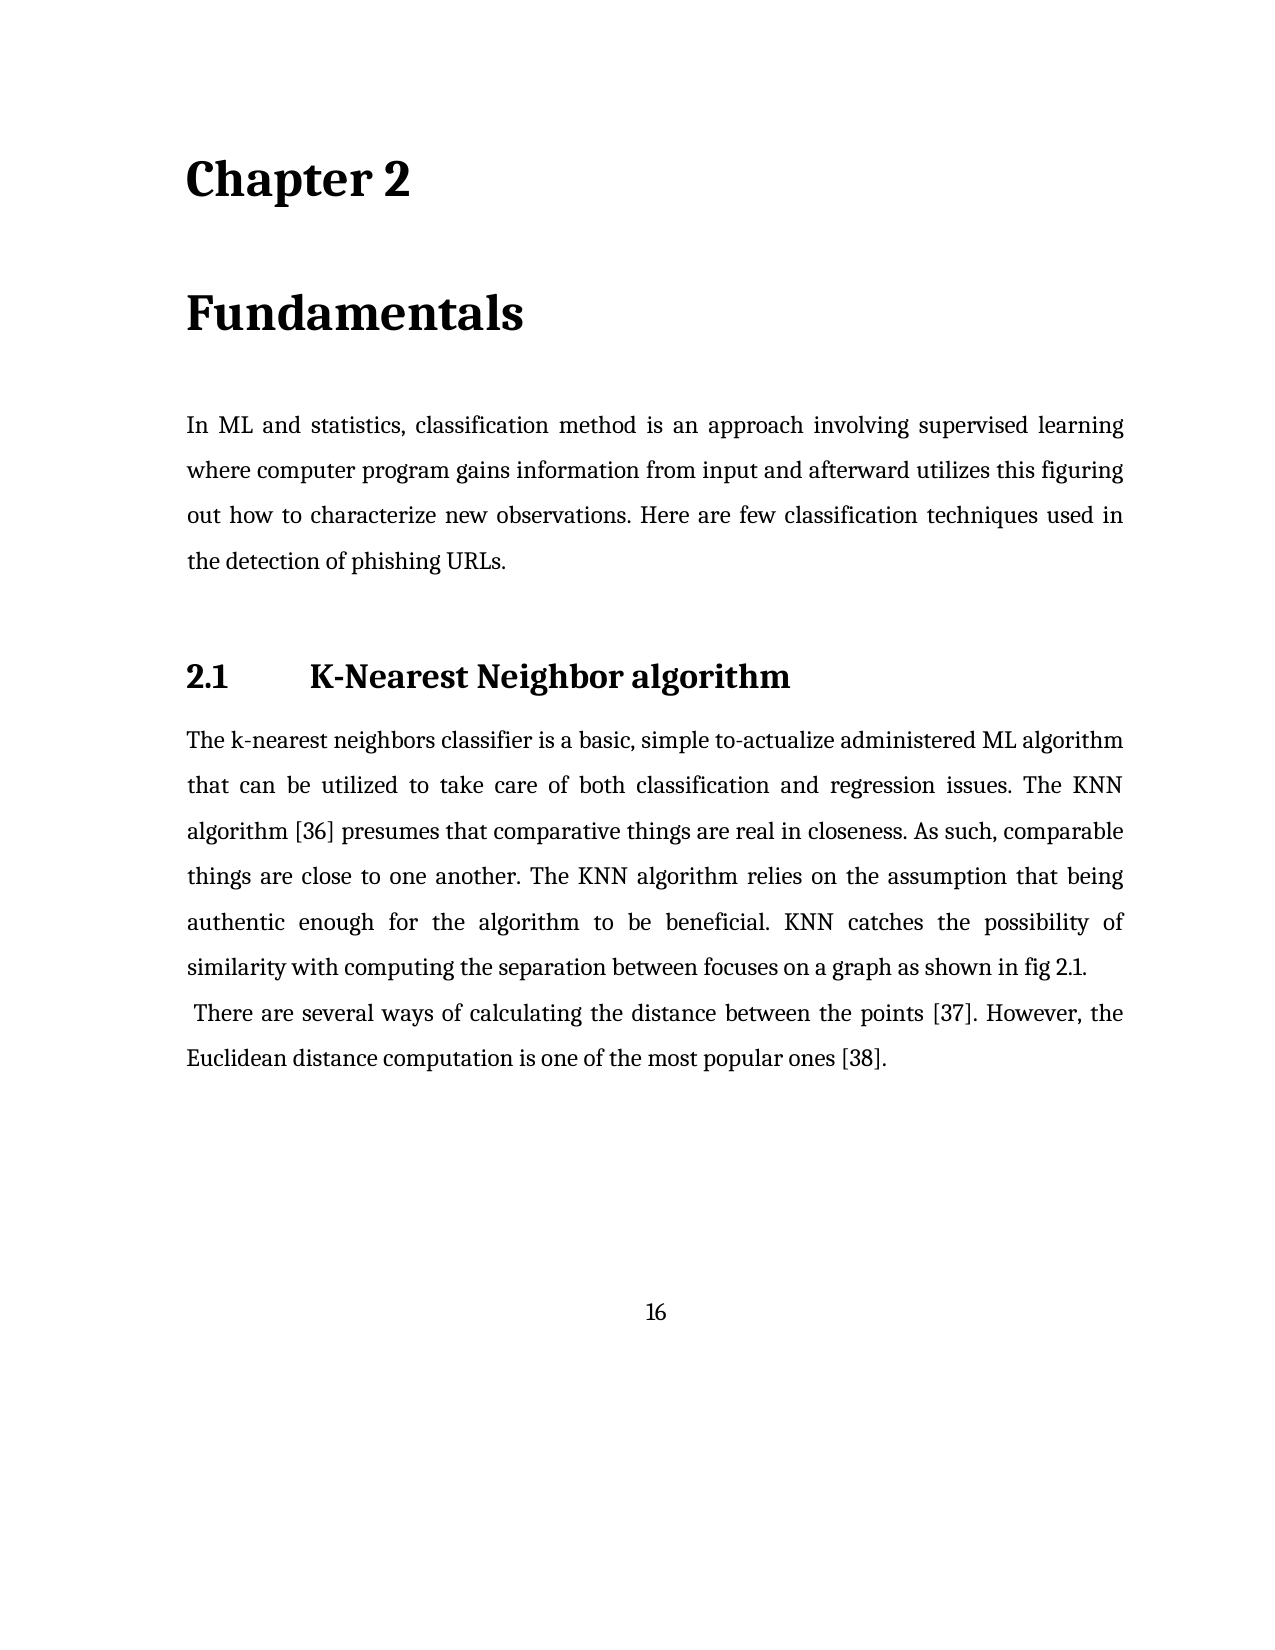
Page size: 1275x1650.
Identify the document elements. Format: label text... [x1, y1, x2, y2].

text 16 [189, 1298, 1123, 1327]
subtitle Fundamentals [186, 284, 1125, 343]
subtitle 2.1 K-Nearest Neighbor algorithm [186, 656, 1125, 697]
text The k-nearest neighbors classifier is a basic, simple to-actualize administered ML algorithm that can be utilized to take care of both classification and regression issues. The KNN algorithm [36] presumes that comparative things are real in closeness. As such, comparable things are close to one another. The KNN algorithm relies on the assumption that being authentic enough for the algorithm to be beneficial. KNN catches the possibility of similarity with computing the separation between focuses on a graph as shown in fig 2.1. [186, 726, 1125, 982]
text There are several ways of calculating the distance between the points [37]. However, the Euclidean distance computation is one of the most popular ones [38]. [186, 999, 1125, 1073]
text Chapter 2 [186, 150, 1125, 210]
text In ML and statistics, classification method is an approach involving supervised learning where computer program gains information from input and afterward utilizes this figuring out how to characterize new observations. Here are few classification techniques used in the detection of phishing URLs. [186, 411, 1125, 576]
